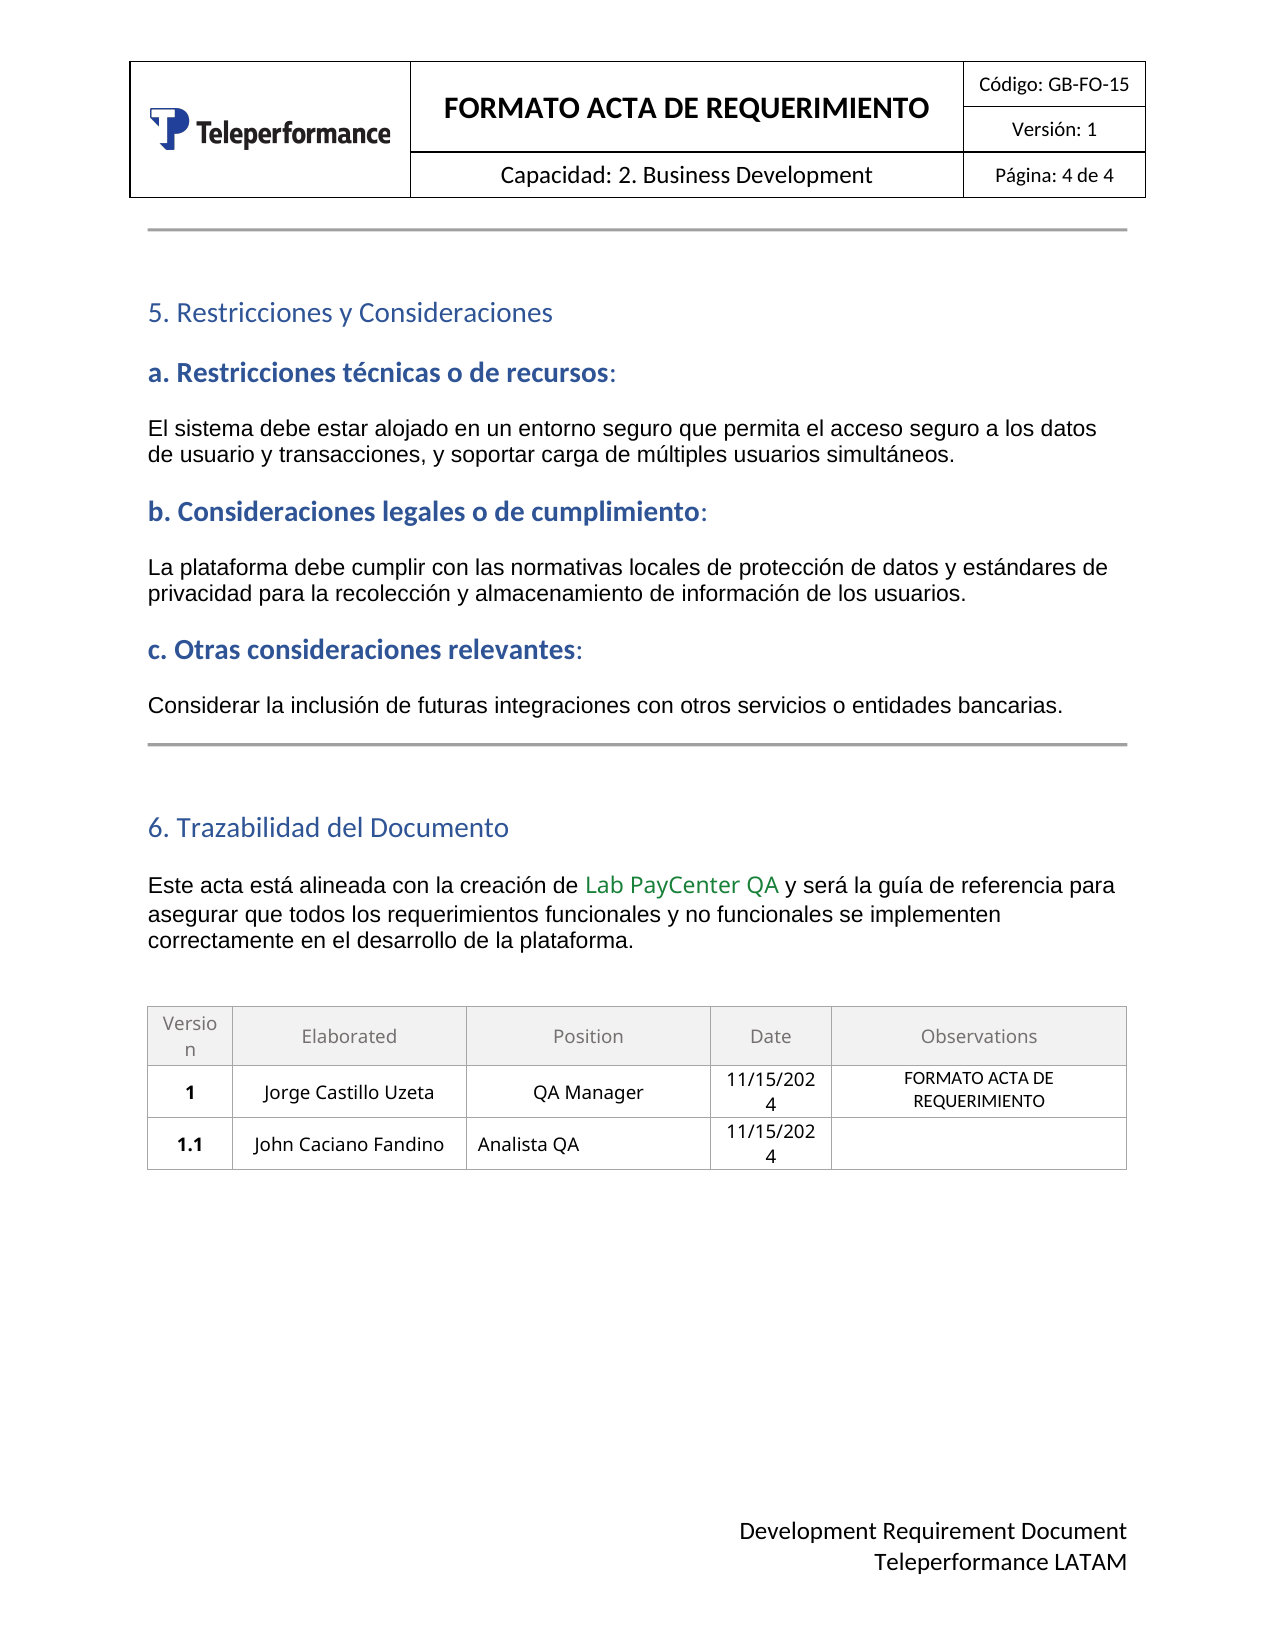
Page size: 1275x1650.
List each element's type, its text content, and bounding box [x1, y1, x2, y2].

text El sistema debe estar alojado en un entorno seguro que permita el acceso seguro a los datos de usuario y transacciones, y soportar carga de múltiples usuarios simultáneos. [148, 415, 1127, 468]
table_cell Jorge Castillo Uzeta [233, 1066, 466, 1117]
subtitle 6. Trazabilidad del Documento [148, 809, 1127, 844]
table_cell 1 [148, 1066, 232, 1117]
table_cell QA Manager [467, 1066, 710, 1117]
table_header Observations [832, 1007, 1126, 1065]
table_cell John Caciano Fandino [233, 1118, 466, 1169]
table_cell Analista QA [467, 1118, 710, 1169]
text La plataforma debe cumplir con las normativas locales de protección de datos y estándares de privacidad para la recolección y almacenamiento de información de los usuarios. [148, 553, 1127, 606]
table_cell [832, 1118, 1126, 1169]
text Este acta está alineada con la creación de Lab PayCenter QA y será la guía de referencia para asegurar que todos los requerimientos funcionales y no funcionales se implementen correctamente en el desarrollo de la plataforma. [148, 869, 1127, 953]
table_header Version [148, 1007, 232, 1065]
table_header Elaborated [233, 1007, 466, 1065]
table_cell FORMATO ACTA DE REQUERIMIENTO [832, 1066, 1126, 1117]
subtitle 5. Restricciones y Consideraciones [148, 294, 1127, 329]
picture [150, 108, 390, 150]
text c. Otras consideraciones relevantes: [148, 631, 1127, 667]
text Considerar la inclusión de futuras integraciones con otros servicios o entidades bancarias. [148, 692, 1127, 718]
table_cell 11/15/2024 [711, 1118, 831, 1169]
table_header Date [711, 1007, 831, 1065]
table_header Position [467, 1007, 710, 1065]
table_cell 11/15/2024 [711, 1066, 831, 1117]
text b. Consideraciones legales o de cumplimiento: [148, 493, 1127, 528]
table_cell 1.1 [148, 1118, 232, 1169]
text a. Restricciones técnicas o de recursos: [148, 354, 1127, 390]
